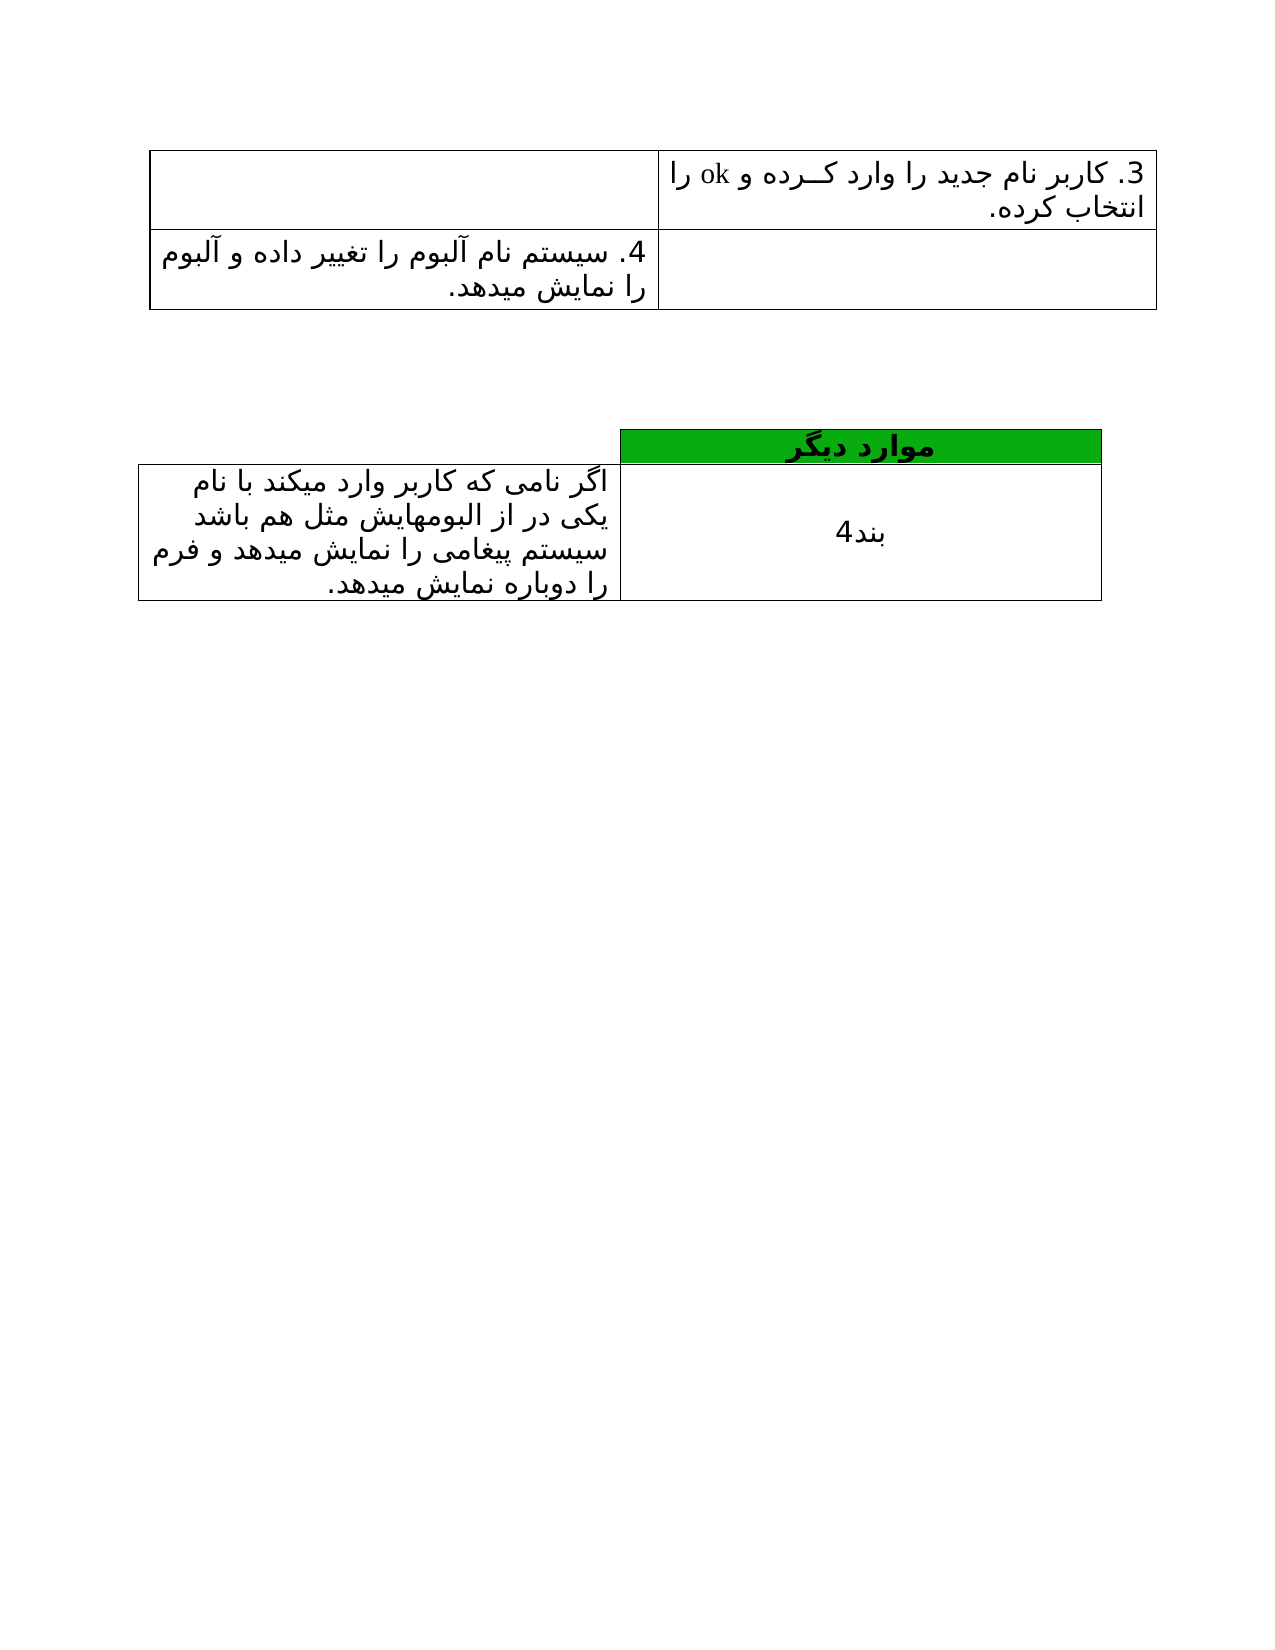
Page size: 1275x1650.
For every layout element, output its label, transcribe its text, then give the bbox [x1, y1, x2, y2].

table_cell اگر نامی که کاربر وارد میکند با نام یکی در از البومهایش مثل هم باشد سیستم پیغامی را نمایش میدهد و فرم را دوباره نمایش میدهد. [139, 465, 620, 600]
table_cell [151, 151, 658, 229]
table_cell [659, 230, 1156, 309]
table_header موارد دیگر [621, 430, 1101, 463]
table_cell 4. سیستم نام آلبوم را تغییر داده و آلبوم را نمایش میدهد. [151, 230, 658, 309]
table_cell 3. کاربر نام جدید را وارد کرده و ok را انتخاب کرده. [659, 151, 1156, 229]
table_cell بند4 [621, 465, 1101, 600]
